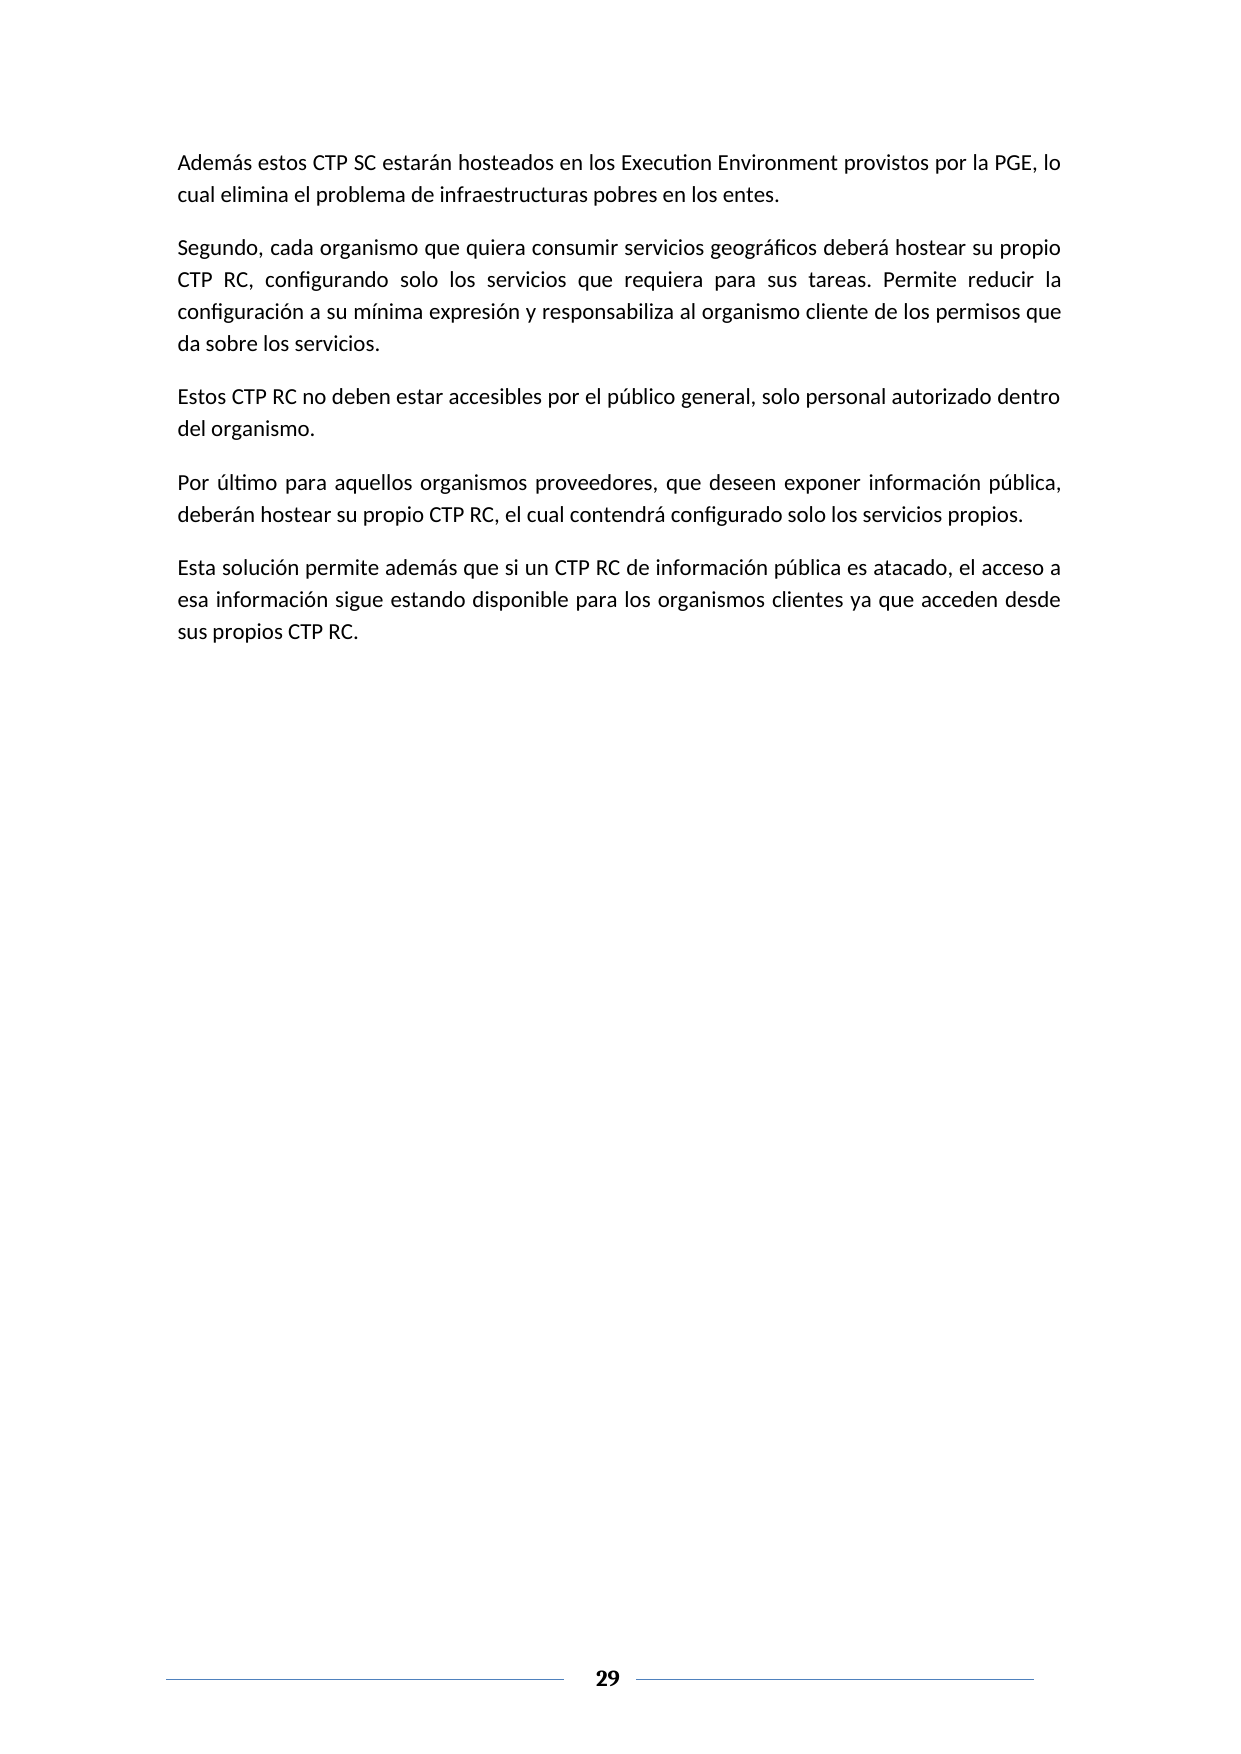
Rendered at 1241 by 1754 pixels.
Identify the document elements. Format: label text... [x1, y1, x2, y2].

text Segundo, cada organismo que quiera consumir servicios geográficos deberá hostear su propio CTP RC, configurando solo los servicios que requiera para sus tareas. Permite reducir la configuración a su mínima expresión y responsabiliza al organismo cliente de los permisos que da sobre los servicios. [177, 233, 1063, 357]
text Estos CTP RC no deben estar accesibles por el público general, solo personal autorizado dentro del organismo. [177, 382, 1063, 443]
text Por último para aquellos organismos proveedores, que deseen exponer información pública, deberán hostear su propio CTP RC, el cual contendrá configurado solo los servicios propios. [177, 468, 1063, 528]
text Esta solución permite además que si un CTP RC de información pública es atacado, el acceso a esa información sigue estando disponible para los organismos clientes ya que acceden desde sus propios CTP RC. [177, 553, 1063, 645]
